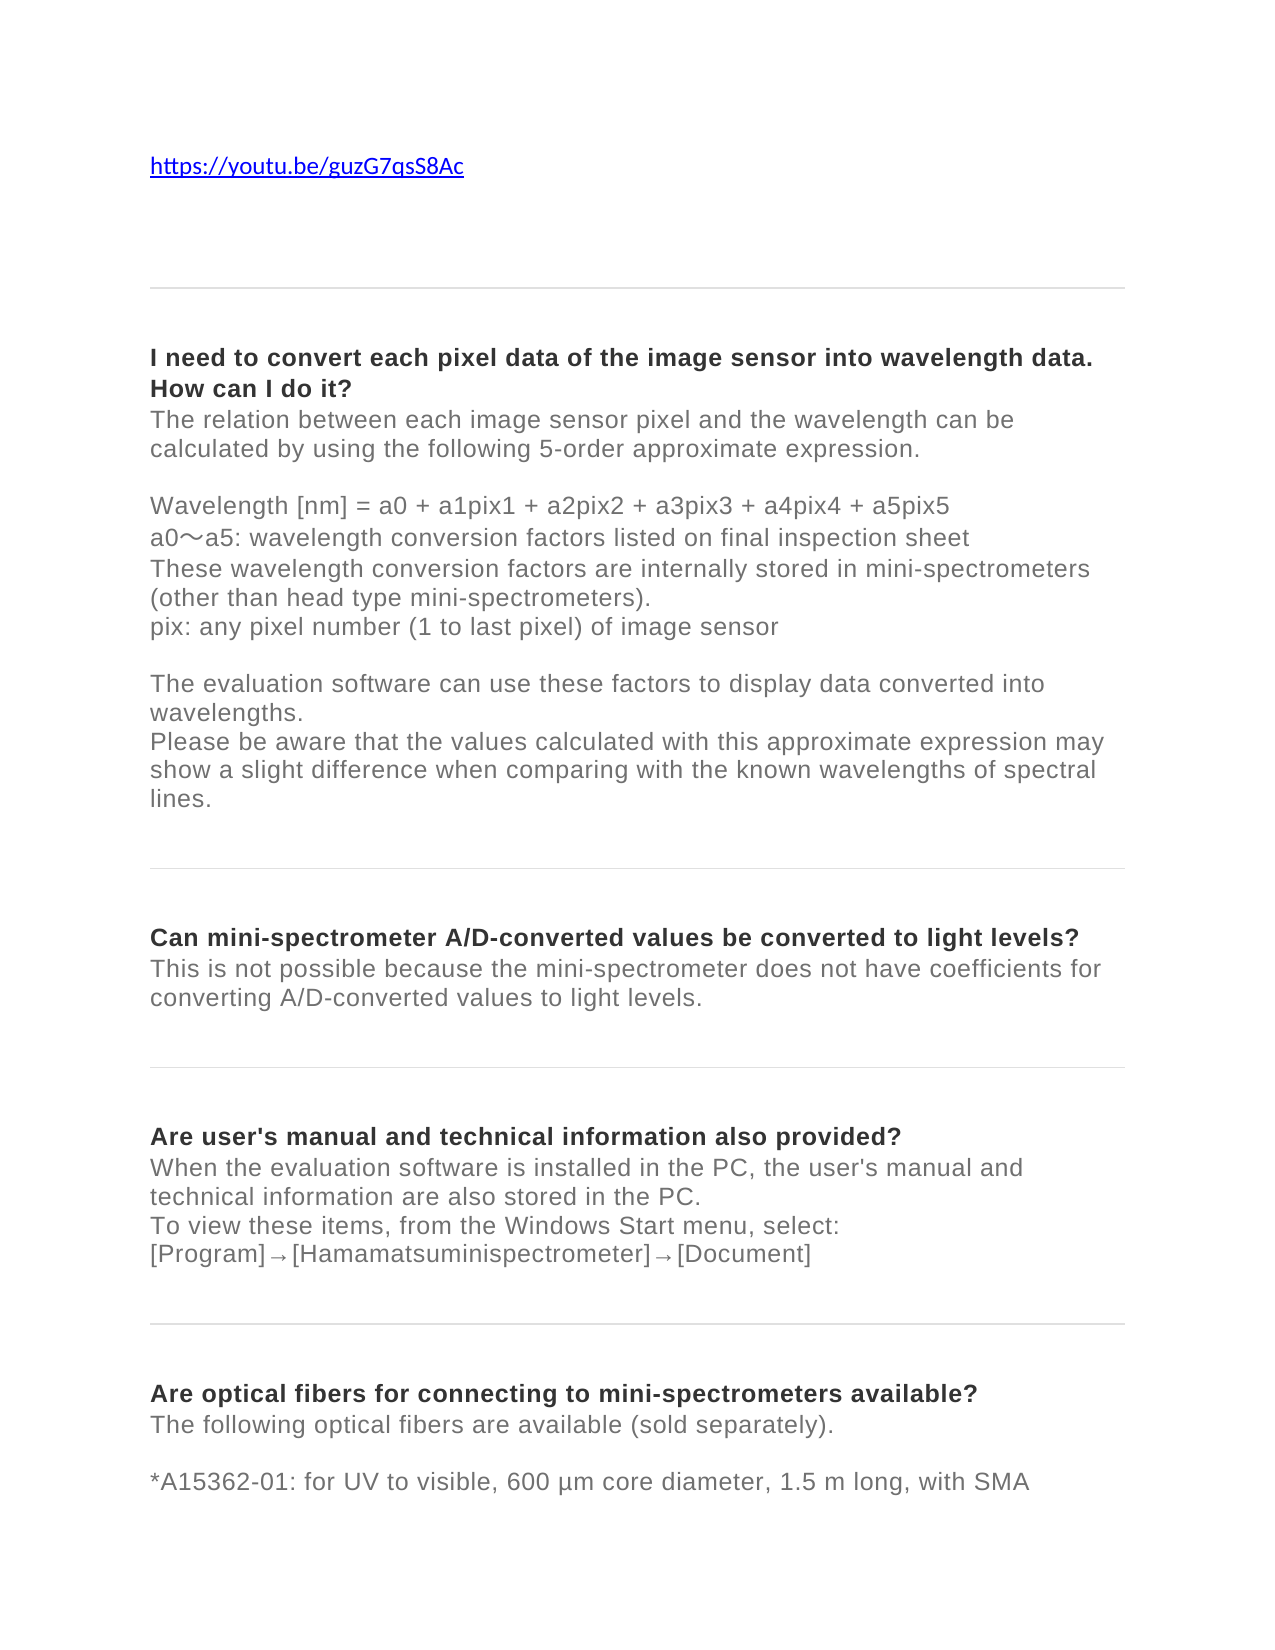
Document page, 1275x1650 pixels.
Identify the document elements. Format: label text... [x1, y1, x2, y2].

text When the evaluation software is installed in the PC, the user's manual and technical information are also stored in the PC. To view these items, from the Windows Start menu, select: [Program]→[Hamamatsuminispectrometer]→[Document] [150, 1153, 1125, 1268]
text https://youtu.be/guzG7qsS8Ac [150, 150, 1125, 181]
subtitle I need to convert each pixel data of the image sensor into wavelength data. How can I do it? [150, 289, 1125, 403]
text This is not possible because the mini-spectrometer does not have coefficients for converting A/D-converted values to light levels. [150, 954, 1125, 1012]
subtitle Are optical fibers for connecting to mini-spectrometers available? [150, 1325, 1125, 1407]
subtitle Can mini-spectrometer A/D-converted values be converted to light levels? [150, 869, 1125, 952]
subtitle Are user's manual and technical information also provided? [150, 1068, 1125, 1151]
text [150, 1410, 1125, 1496]
text The relation between each image sensor pixel and the wavelength can be calculated by using the following 5-order approximate expression. Wavelength [nm] = a0 + a1pix1 + a2pix2 + a3pix3 + a4pix4 + a5pix5 a0～a5: wavelength conversion factors listed on final inspection sheet These wavelength conversion factors are internally stored in mini-spectrometers (other than head type mini-spectrometers). pix: any pixel number (1 to last pixel) of image sensor The evaluation software can use these factors to display data converted into wavelengths. Please be aware that the values calculated with this approximate expression may show a slight difference when comparing with the known wavelengths of spectral lines. [150, 405, 1125, 813]
